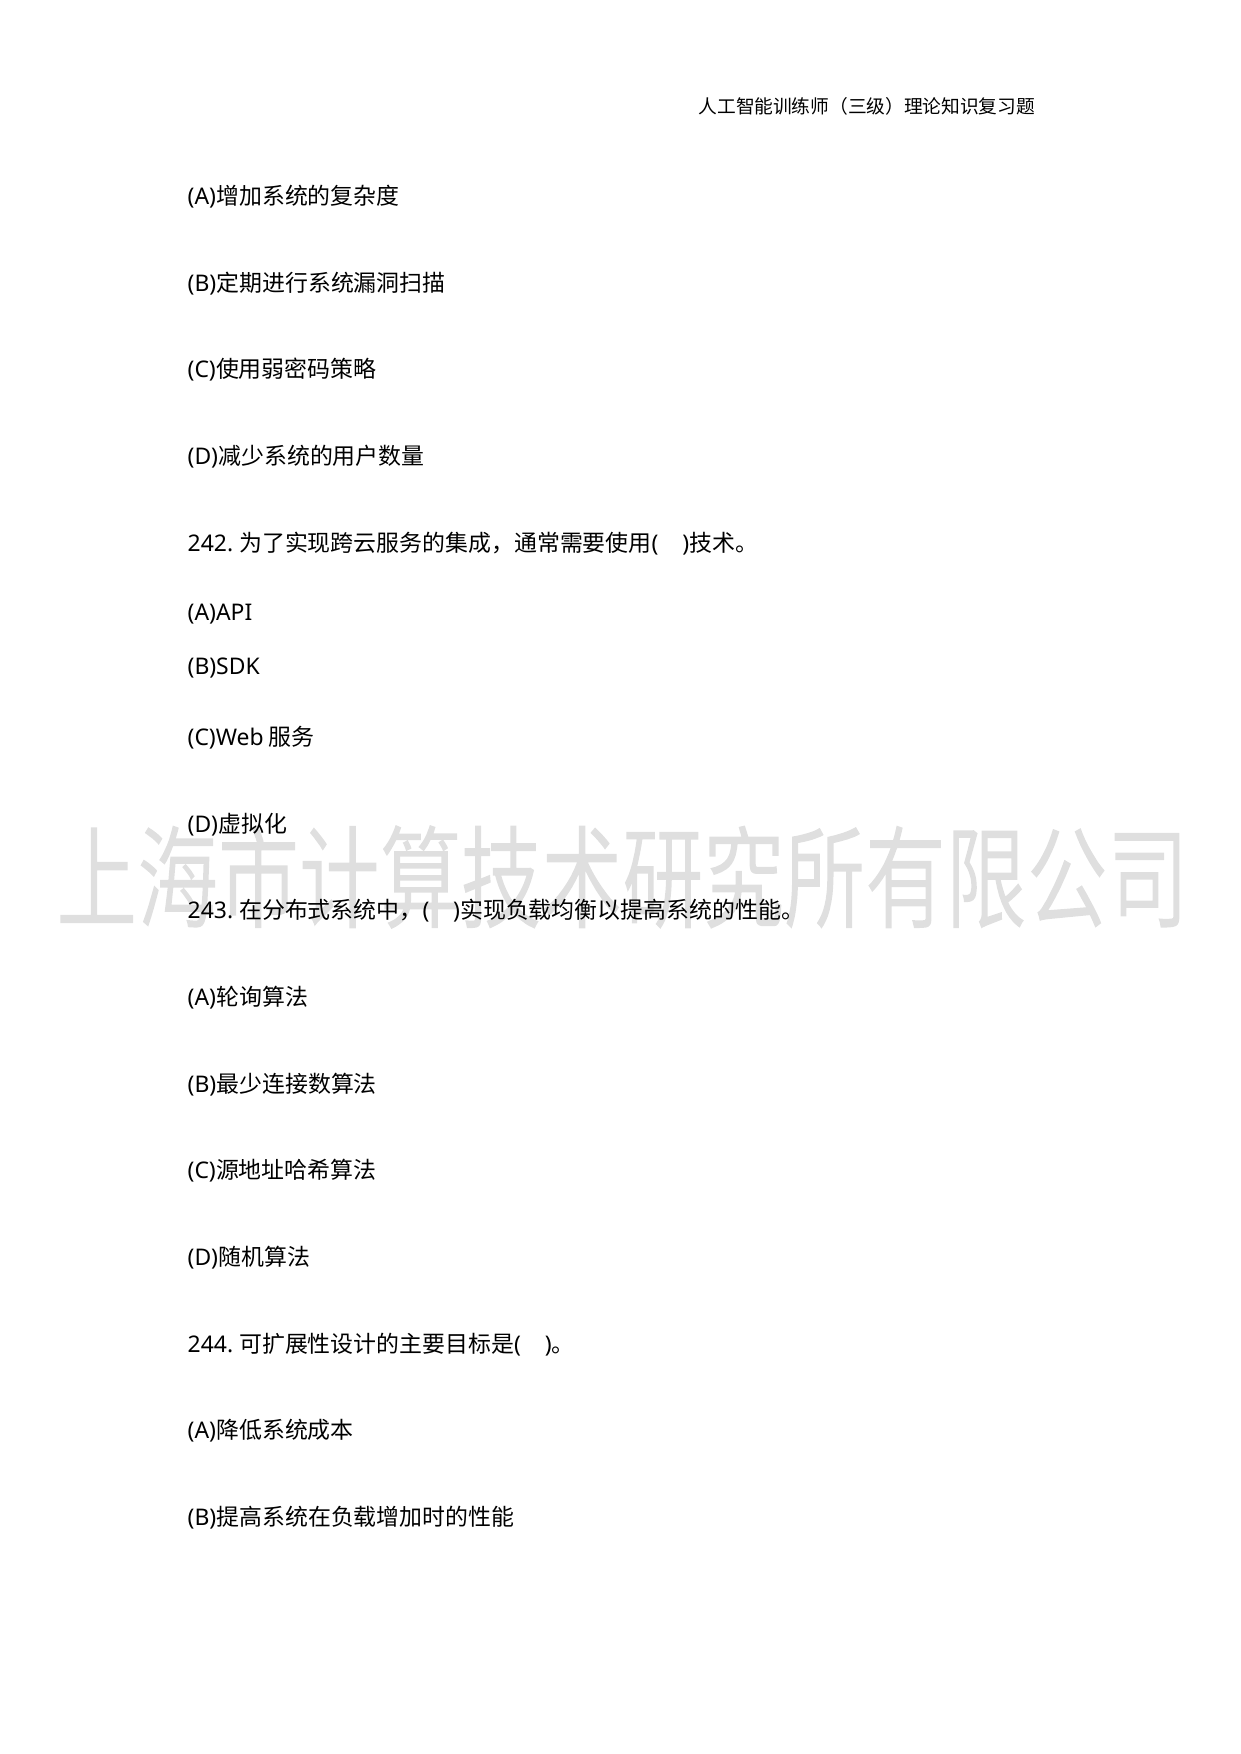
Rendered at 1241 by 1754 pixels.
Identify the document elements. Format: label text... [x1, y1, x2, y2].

text (D)随机算法 [187, 1223, 1053, 1288]
text (A)API [187, 595, 1053, 628]
text 242. 为了实现跨云服务的集成，通常需要使用( )技术。 [187, 509, 1053, 574]
text 243. 在分布式系统中，( )实现负载均衡以提高系统的性能。 [187, 876, 1053, 941]
text (B)定期进行系统漏洞扫描 [187, 249, 1053, 314]
text (C)源地址哈希算法 [187, 1136, 1053, 1201]
text (C)Web服务 [187, 703, 1053, 768]
text (A)增加系统的复杂度 [187, 162, 1053, 227]
text (B)提高系统在负载增加时的性能 [187, 1483, 1053, 1548]
text 244. 可扩展性设计的主要目标是( )。 [187, 1310, 1053, 1375]
text (B)SDK [187, 649, 1053, 682]
text (A)降低系统成本 [187, 1396, 1053, 1461]
text (B)最少连接数算法 [187, 1050, 1053, 1115]
text (D)虚拟化 [187, 790, 1053, 855]
text (A)轮询算法 [187, 963, 1053, 1028]
text (D)减少系统的用户数量 [187, 422, 1053, 487]
text (C)使用弱密码策略 [187, 335, 1053, 400]
